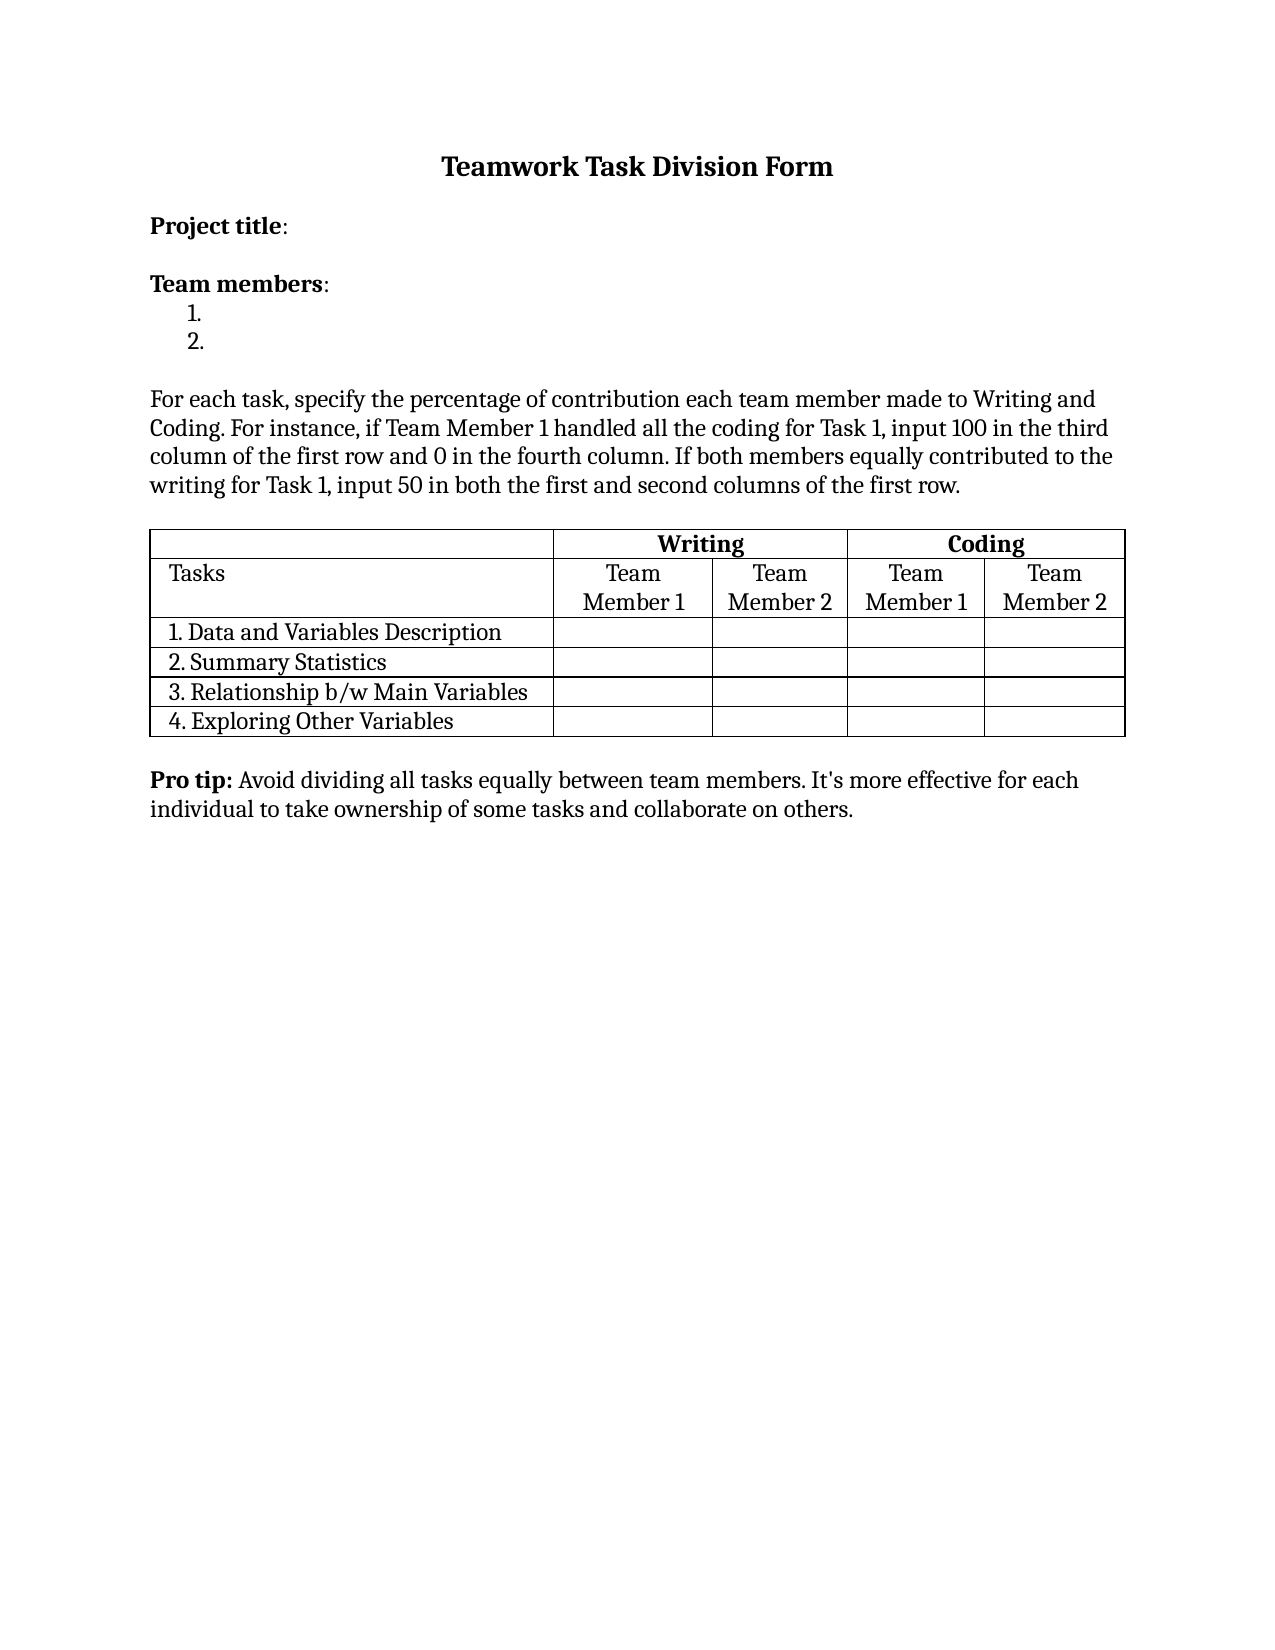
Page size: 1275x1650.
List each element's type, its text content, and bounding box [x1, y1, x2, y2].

table_cell Team Member 1 [848, 559, 984, 617]
table_cell [554, 648, 712, 676]
table_header Coding [848, 530, 1124, 558]
table_cell [985, 618, 1124, 647]
table_cell Team Member 2 [985, 559, 1124, 617]
table_cell 4. Exploring Other Variables [151, 707, 553, 736]
text Teamwork Task Division Form [150, 150, 1125, 183]
table_cell [554, 707, 712, 736]
table_cell [554, 618, 712, 647]
text For each task, specify the percentage of contribution each team member made to Writing and Coding. For instance, if Team Member 1 handled all the coding for Task 1, input 100 in the third column of the first row and 0 in the fourth column. If both members equally contributed to the writing for Task 1, input 50 in both the first and second columns of the first row. [150, 385, 1125, 500]
table_cell [713, 648, 847, 676]
text Team members: [150, 270, 1125, 298]
table_cell [985, 707, 1124, 736]
table_cell [554, 678, 712, 706]
table_cell [848, 618, 984, 647]
table_cell [985, 648, 1124, 676]
table_cell [713, 618, 847, 647]
table_cell [713, 678, 847, 706]
table_cell 1. Data and Variables Description [151, 618, 553, 647]
table_cell [985, 678, 1124, 706]
table_cell [848, 678, 984, 706]
table_cell [713, 707, 847, 736]
table_header Writing [554, 530, 847, 558]
table_cell 3. Relationship b/w Main Variables [151, 678, 553, 706]
table_cell [848, 707, 984, 736]
table_cell [848, 648, 984, 676]
table_cell 2. Summary Statistics [151, 648, 553, 676]
text Project title: [150, 212, 1125, 241]
table_cell Team Member 2 [713, 559, 847, 617]
table_header [151, 530, 553, 558]
table_cell Tasks [151, 559, 553, 617]
text Pro tip: Avoid dividing all tasks equally between team members. It's more effective for each individual to take ownership of some tasks and collaborate on others. [150, 766, 1125, 823]
table_cell Team Member 1 [554, 559, 712, 617]
